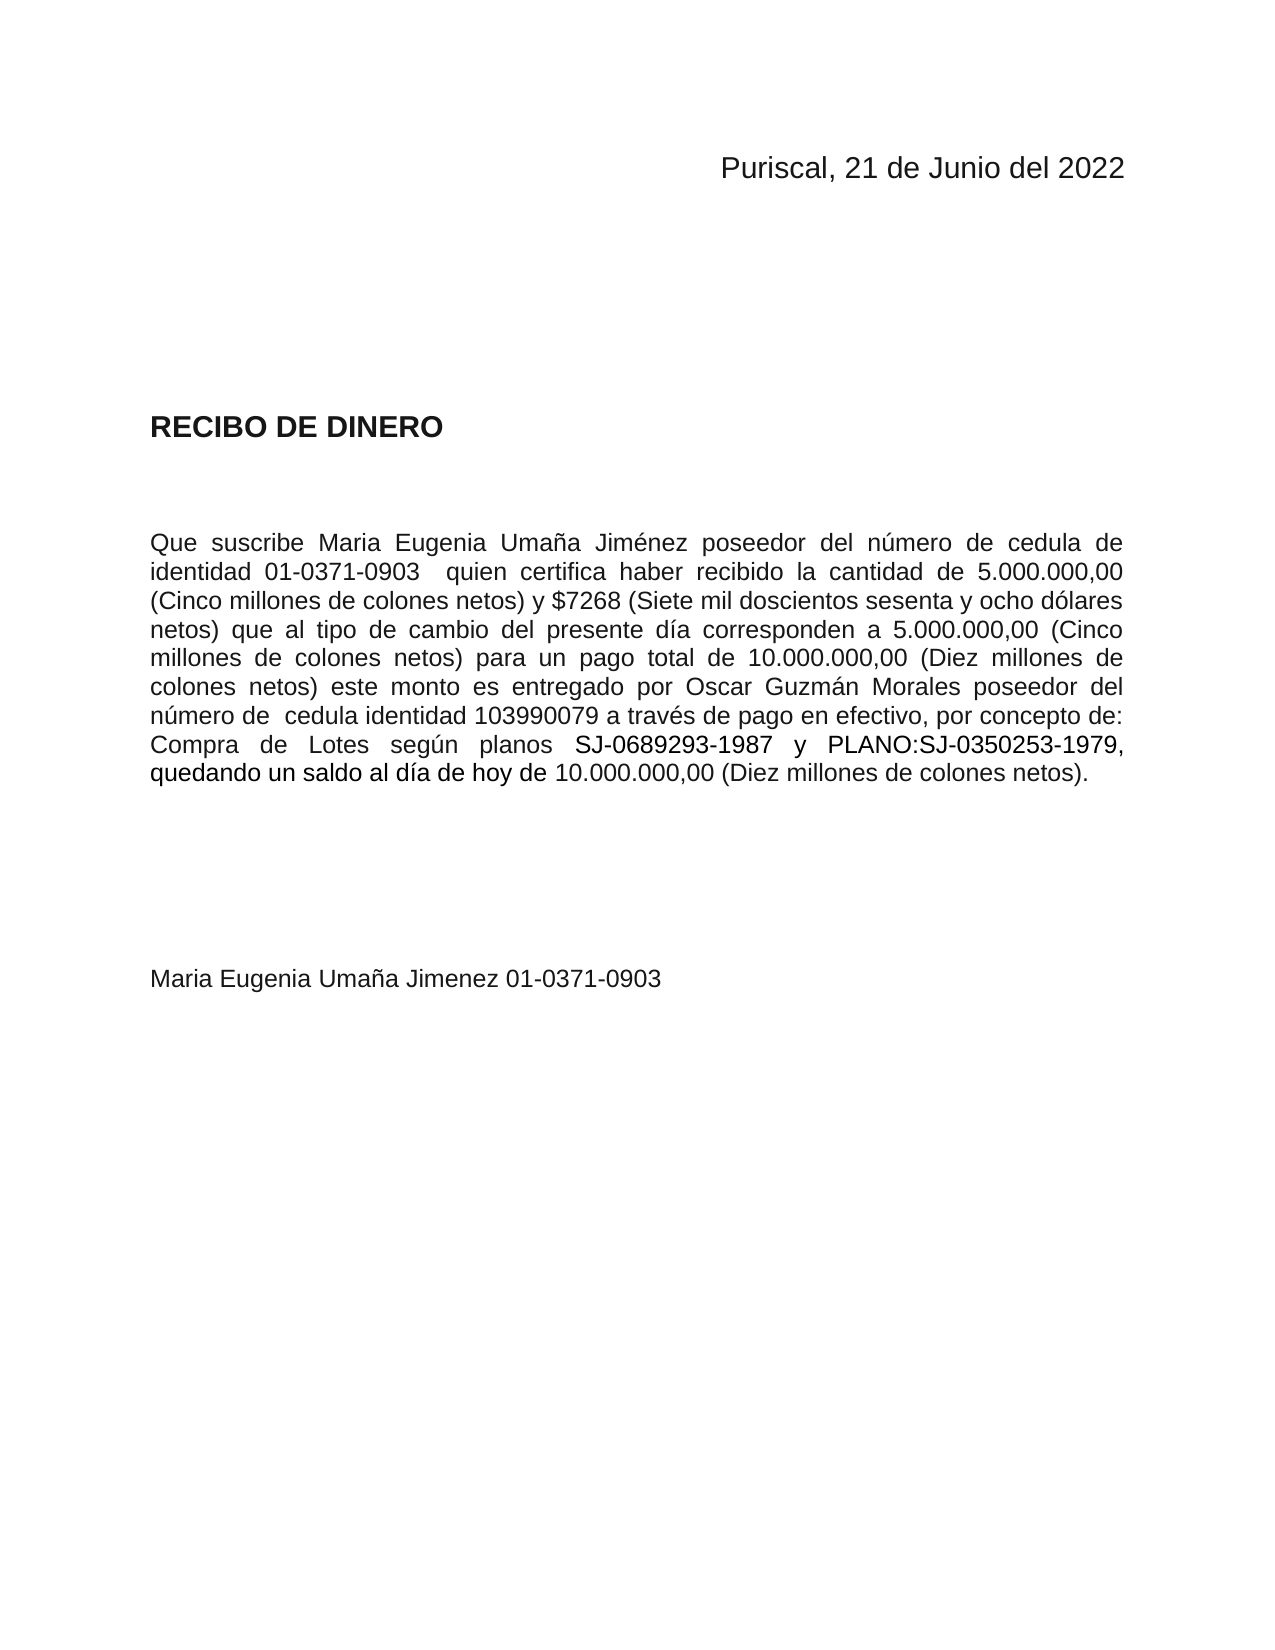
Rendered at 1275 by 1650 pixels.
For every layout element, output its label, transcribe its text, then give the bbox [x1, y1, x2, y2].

text Puriscal, 21 de Junio del 2022 [150, 150, 1125, 185]
text Maria Eugenia Umaña Jimenez 01-0371-0903 [150, 963, 1125, 992]
text RECIBO DE DINERO [150, 409, 1125, 443]
text Que suscribe Maria Eugenia Umaña Jiménez poseedor del número de cedula de identidad 01-0371-0903 quien certifica haber recibido la cantidad de 5.000.000,00 (Cinco millones de colones netos) y $7268 (Siete mil doscientos sesenta y ocho dólares netos) que al tipo de cambio del presente día corresponden a 5.000.000,00 (Cinco millones de colones netos) para un pago total de 10.000.000,00 (Diez millones de colones netos) este monto es entregado por Oscar Guzmán Morales poseedor del número de cedula identidad 103990079 a través de pago en efectivo, por concepto de: Compra de Lotes según planos SJ-0689293-1987 y PLANO:SJ-0350253-1979, quedando un saldo al día de hoy de 10.000.000,00 (Diez millones de colones netos). [150, 528, 1125, 787]
